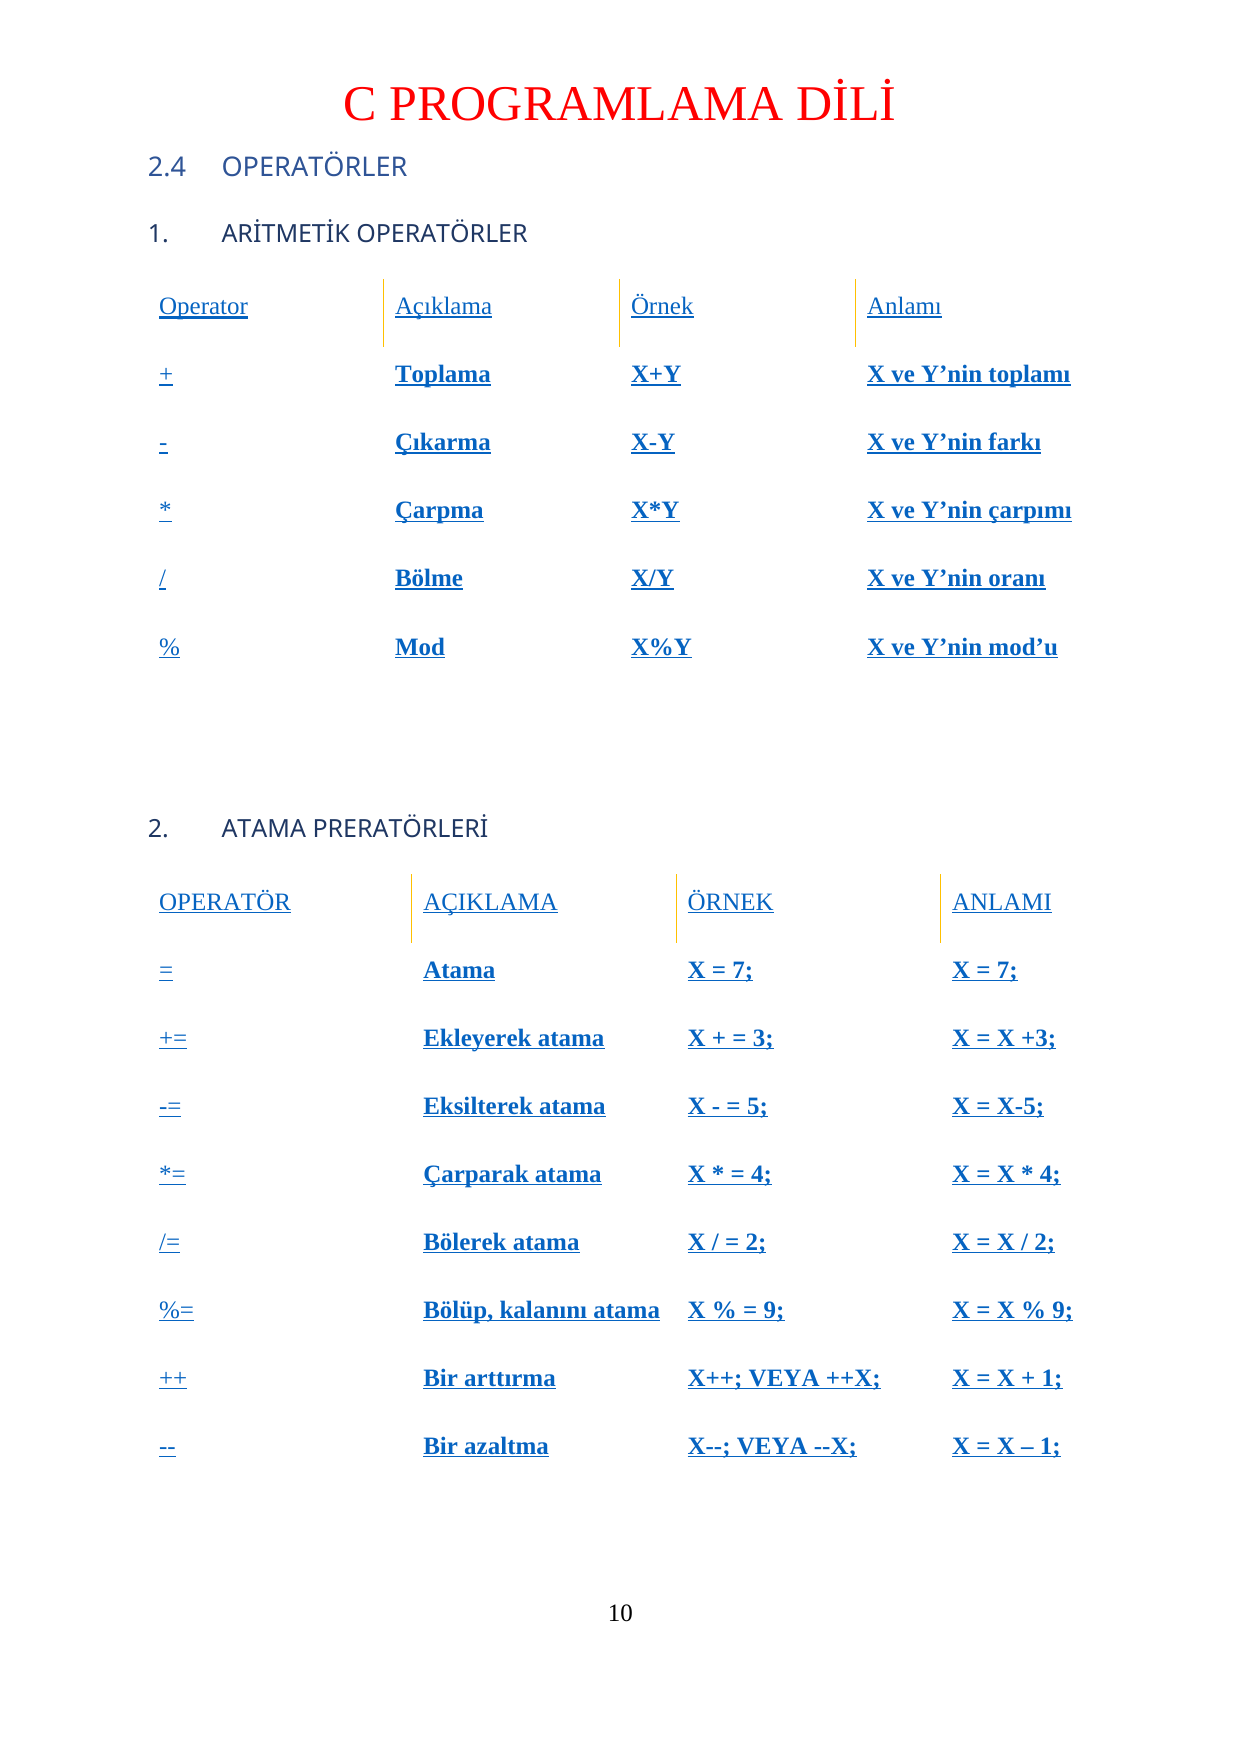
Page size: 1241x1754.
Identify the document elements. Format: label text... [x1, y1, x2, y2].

table_cell ++ [148, 1351, 412, 1418]
table_cell X-Y [620, 415, 856, 483]
subtitle 1. ARİTMETİK OPERATÖRLER [148, 215, 1093, 249]
table_cell Bölme [384, 551, 619, 619]
table_cell -- [148, 1419, 412, 1487]
table_cell X ve Y’nin toplamı [856, 347, 1092, 415]
table_cell X++; VEYA ++X; [676, 1351, 941, 1418]
table_cell X = 7; [941, 943, 1205, 1010]
table_cell X = X * 4; [941, 1146, 1205, 1214]
table_cell Çarpma [384, 483, 619, 551]
table_cell X = X % 9; [941, 1283, 1205, 1351]
table_cell X*Y [620, 483, 856, 551]
table_cell *= [148, 1146, 412, 1214]
table_cell Bölüp, kalanını atama [412, 1283, 676, 1351]
table_cell X - = 5; [676, 1079, 941, 1146]
table_cell % [148, 619, 383, 687]
table_cell Bir azaltma [412, 1419, 676, 1487]
table_header Açıklama [384, 279, 619, 347]
table_cell X * = 4; [676, 1146, 941, 1214]
table_cell X = X + 1; [941, 1351, 1205, 1418]
table_cell X ve Y’nin farkı [856, 415, 1092, 483]
table_cell / [148, 551, 383, 619]
table_cell Atama [412, 943, 676, 1010]
table_cell Eksilterek atama [412, 1079, 676, 1146]
table_cell %= [148, 1283, 412, 1351]
table_cell - [148, 415, 383, 483]
table_cell = [148, 943, 412, 1010]
table_header Anlamı [856, 279, 1092, 347]
table_cell Bir arttırma [412, 1351, 676, 1418]
table_cell X%Y [620, 619, 856, 687]
table_cell Çıkarma [384, 415, 619, 483]
table_cell X = X / 2; [941, 1215, 1205, 1282]
table_header AÇIKLAMA [412, 874, 676, 942]
subtitle 2. ATAMA PRERATÖRLERİ [148, 811, 1093, 845]
table_cell += [148, 1010, 412, 1078]
table_cell X ve Y’nin çarpımı [856, 483, 1092, 551]
table_header ÖRNEK [677, 874, 940, 942]
table_cell X = X – 1; [941, 1419, 1205, 1487]
table_cell X / = 2; [676, 1215, 941, 1282]
subtitle 2.4 OPERATÖRLER [148, 148, 1093, 184]
table_cell X/Y [620, 551, 856, 619]
table_header Örnek [620, 279, 855, 347]
table_cell X--; VEYA --X; [676, 1419, 941, 1487]
table_cell Ekleyerek atama [412, 1010, 676, 1078]
table_cell X = 7; [676, 943, 941, 1010]
table_cell X + = 3; [676, 1010, 941, 1078]
table_cell X ve Y’nin mod’u [856, 619, 1092, 687]
table_cell X % = 9; [676, 1283, 941, 1351]
table_cell Toplama [384, 347, 619, 415]
table_cell Çarparak atama [412, 1146, 676, 1214]
table_header OPERATÖR [148, 874, 411, 942]
table_cell X = X-5; [941, 1079, 1205, 1146]
table_cell X+Y [620, 347, 856, 415]
table_cell * [148, 483, 383, 551]
table_header ANLAMI [941, 874, 1205, 942]
table_cell Bölerek atama [412, 1215, 676, 1282]
table_cell X = X +3; [941, 1010, 1205, 1078]
table_cell /= [148, 1215, 412, 1282]
table_cell X ve Y’nin oranı [856, 551, 1092, 619]
table_cell -= [148, 1079, 412, 1146]
table_header Operator [148, 279, 383, 347]
table_cell Mod [384, 619, 619, 687]
table_cell + [148, 347, 383, 415]
